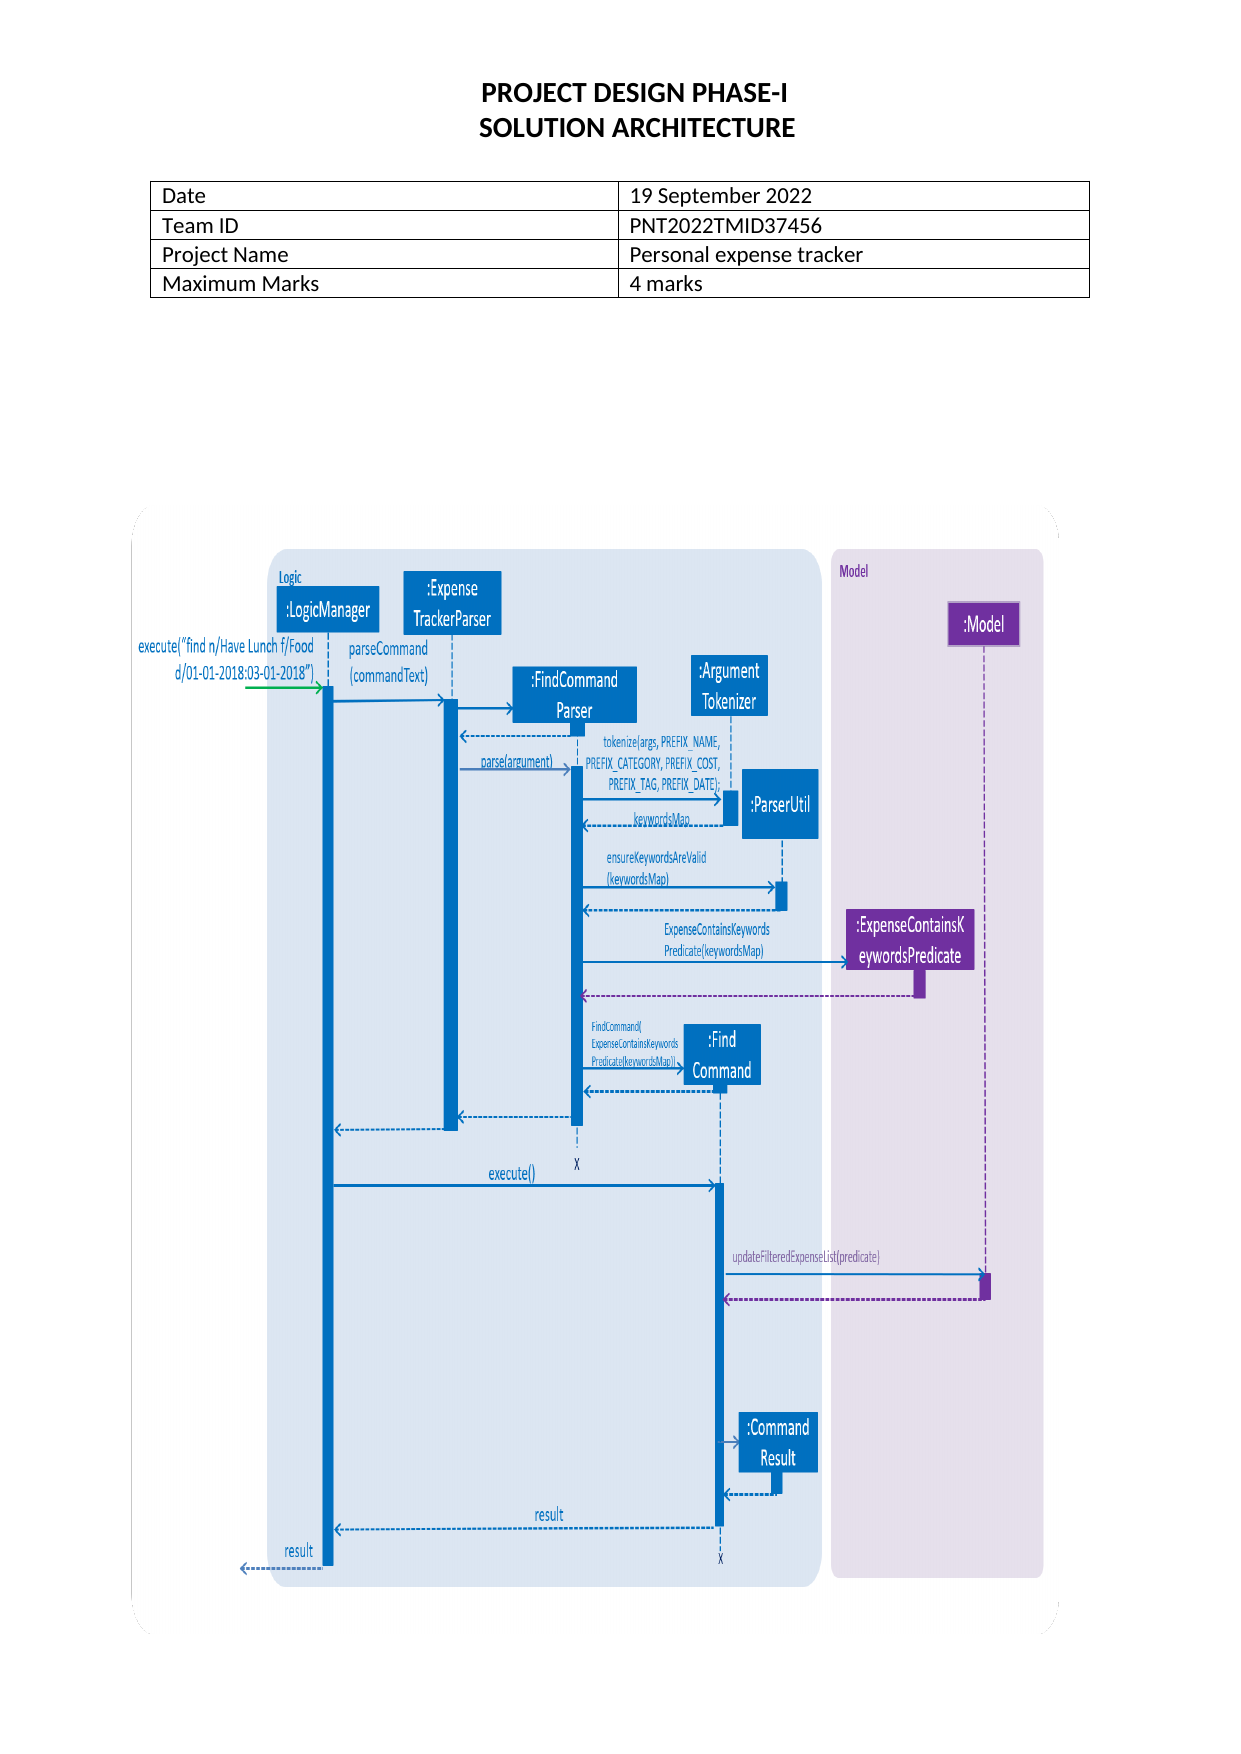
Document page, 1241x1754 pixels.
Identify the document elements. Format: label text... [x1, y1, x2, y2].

table_header Date [151, 182, 618, 210]
table_cell Team ID [151, 211, 618, 239]
table_cell Personal expense tracker [619, 240, 1089, 268]
table_cell 4 marks [619, 269, 1089, 297]
table_header 19 September 2022 [619, 182, 1089, 210]
table_cell Maximum Marks [151, 269, 618, 297]
picture [118, 505, 1059, 1634]
table_cell PNT2022TMID37456 [619, 211, 1089, 239]
table_cell Project Name [151, 240, 618, 268]
